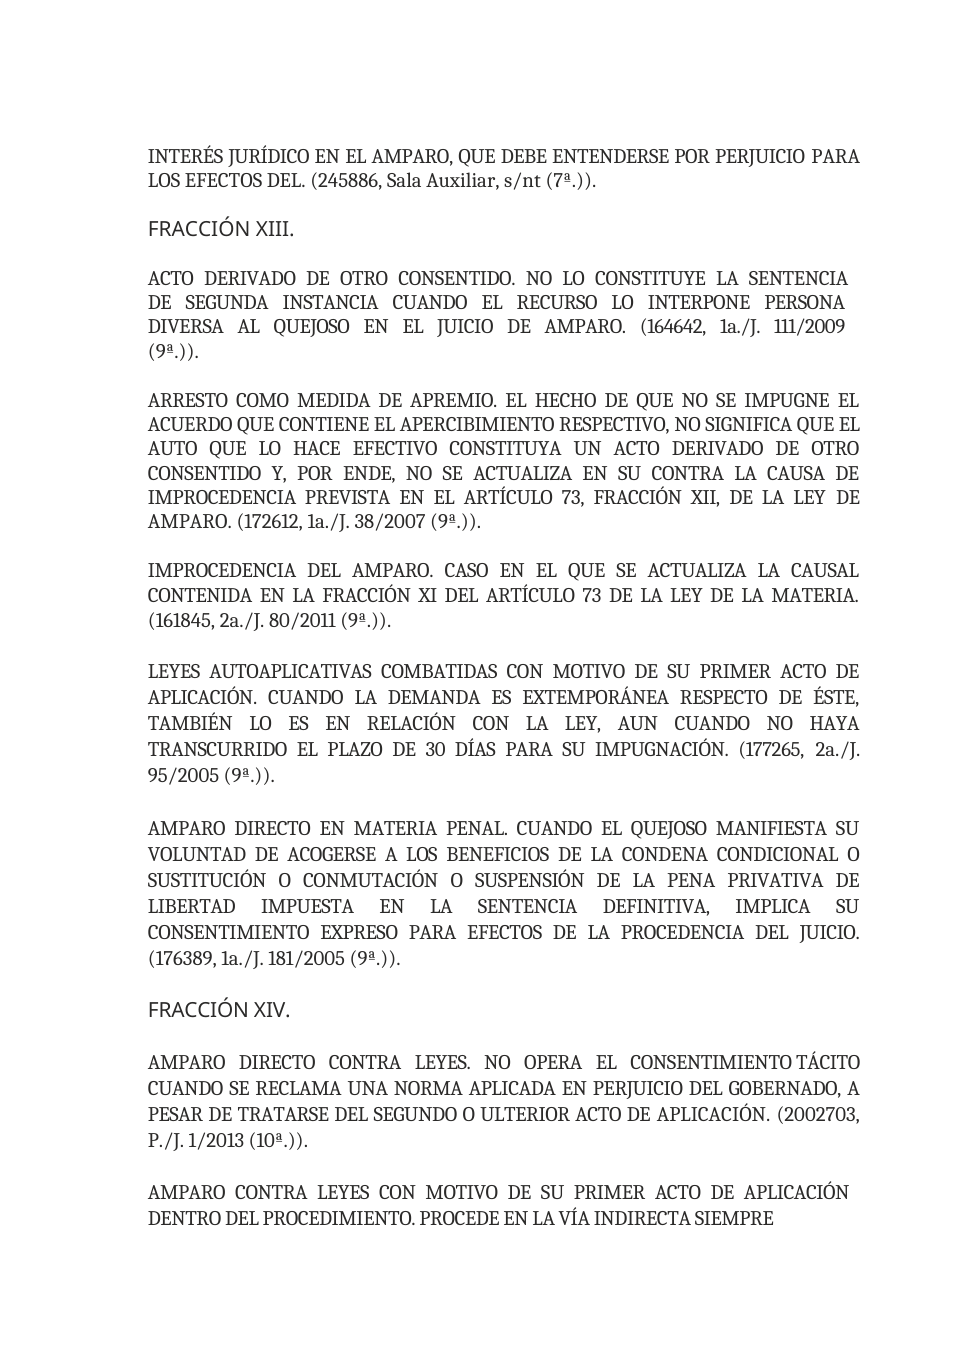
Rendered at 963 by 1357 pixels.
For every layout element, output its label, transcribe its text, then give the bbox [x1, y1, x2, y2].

text INTERÉS JURÍDICO EN EL AMPARO, QUE DEBE ENTENDERSE POR PERJUICIO PARA LOS EFECTOS DEL. (245886, Sala Auxiliar, s/nt (7ª.)). [148, 144, 860, 192]
text ARRESTO COMO MEDIDA DE APREMIO. EL HECHO DE QUE NO SE IMPUGNE EL ACUERDO QUE CONTIENE EL APERCIBIMIENTO RESPECTIVO, NO SIGNIFICA QUE EL AUTO QUE LO HACE EFECTIVO CONSTITUYA UN ACTO DERIVADO DE OTRO CONSENTIDO Y, POR ENDE, NO SE ACTUALIZA EN SU CONTRA LA CAUSA DE IMPROCEDENCIA PREVISTA EN EL ARTÍCULO 73, FRACCIÓN XII, DE LA LEY DE AMPARO. (172612, 1a./J. 38/2007 (9ª.)). [148, 387, 860, 534]
text AMPARO DIRECTO CONTRA LEYES. NO OPERA EL CONSENTIMIENTO TÁCITO CUANDO SE RECLAMA UNA NORMA APLICADA EN PERJUICIO DEL GOBERNADO, A PESAR DE TRATARSE DEL SEGUNDO O ULTERIOR ACTO DE APLICACIÓN. (2002703, P./J. 1/2013 (10ª.)). [148, 1049, 860, 1153]
text ACTO DERIVADO DE OTRO CONSENTIDO. NO LO CONSTITUYE LA SENTENCIA DE SEGUNDA INSTANCIA CUANDO EL RECURSO LO INTERPONE PERSONA DIVERSA AL QUEJOSO EN EL JUICIO DE AMPARO. (164642, 1a./J. 111/2009 (9ª.)). [148, 266, 860, 363]
text FRACCIÓN XIV. [148, 998, 864, 1022]
text FRACCIÓN XIII. [148, 217, 864, 241]
text AMPARO CONTRA LEYES CON MOTIVO DE SU PRIMER ACTO DE APLICACIÓN DENTRO DEL PROCEDIMIENTO. PROCEDE EN LA VÍA INDIRECTA SIEMPRE [148, 1179, 860, 1231]
text IMPROCEDENCIA DEL AMPARO. CASO EN EL QUE SE ACTUALIZA LA CAUSAL CONTENIDA EN LA FRACCIÓN XI DEL ARTÍCULO 73 DE LA LEY DE LA MATERIA. (161845, 2a./J. 80/2011 (9ª.)). [148, 558, 860, 633]
text LEYES AUTOAPLICATIVAS COMBATIDAS CON MOTIVO DE SU PRIMER ACTO DE APLICACIÓN. CUANDO LA DEMANDA ES EXTEMPORÁNEA RESPECTO DE ÉSTE, TAMBIÉN LO ES EN RELACIÓN CON LA LEY, AUN CUANDO NO HAYA TRANSCURRIDO EL PLAZO DE 30 DÍAS PARA SU IMPUGNACIÓN. (177265, 2a./J. 95/2005 (9ª.)). [148, 658, 860, 788]
text AMPARO DIRECTO EN MATERIA PENAL. CUANDO EL QUEJOSO MANIFIESTA SU VOLUNTAD DE ACOGERSE A LOS BENEFICIOS DE LA CONDENA CONDICIONAL O SUSTITUCIÓN O CONMUTACIÓN O SUSPENSIÓN DE LA PENA PRIVATIVA DE LIBERTAD IMPUESTA EN LA SENTENCIA DEFINITIVA, IMPLICA SU CONSENTIMIENTO EXPRESO PARA EFECTOS DE LA PROCEDENCIA DEL JUICIO. (176389, 1a./J. 181/2005 (9ª.)). [148, 814, 860, 970]
